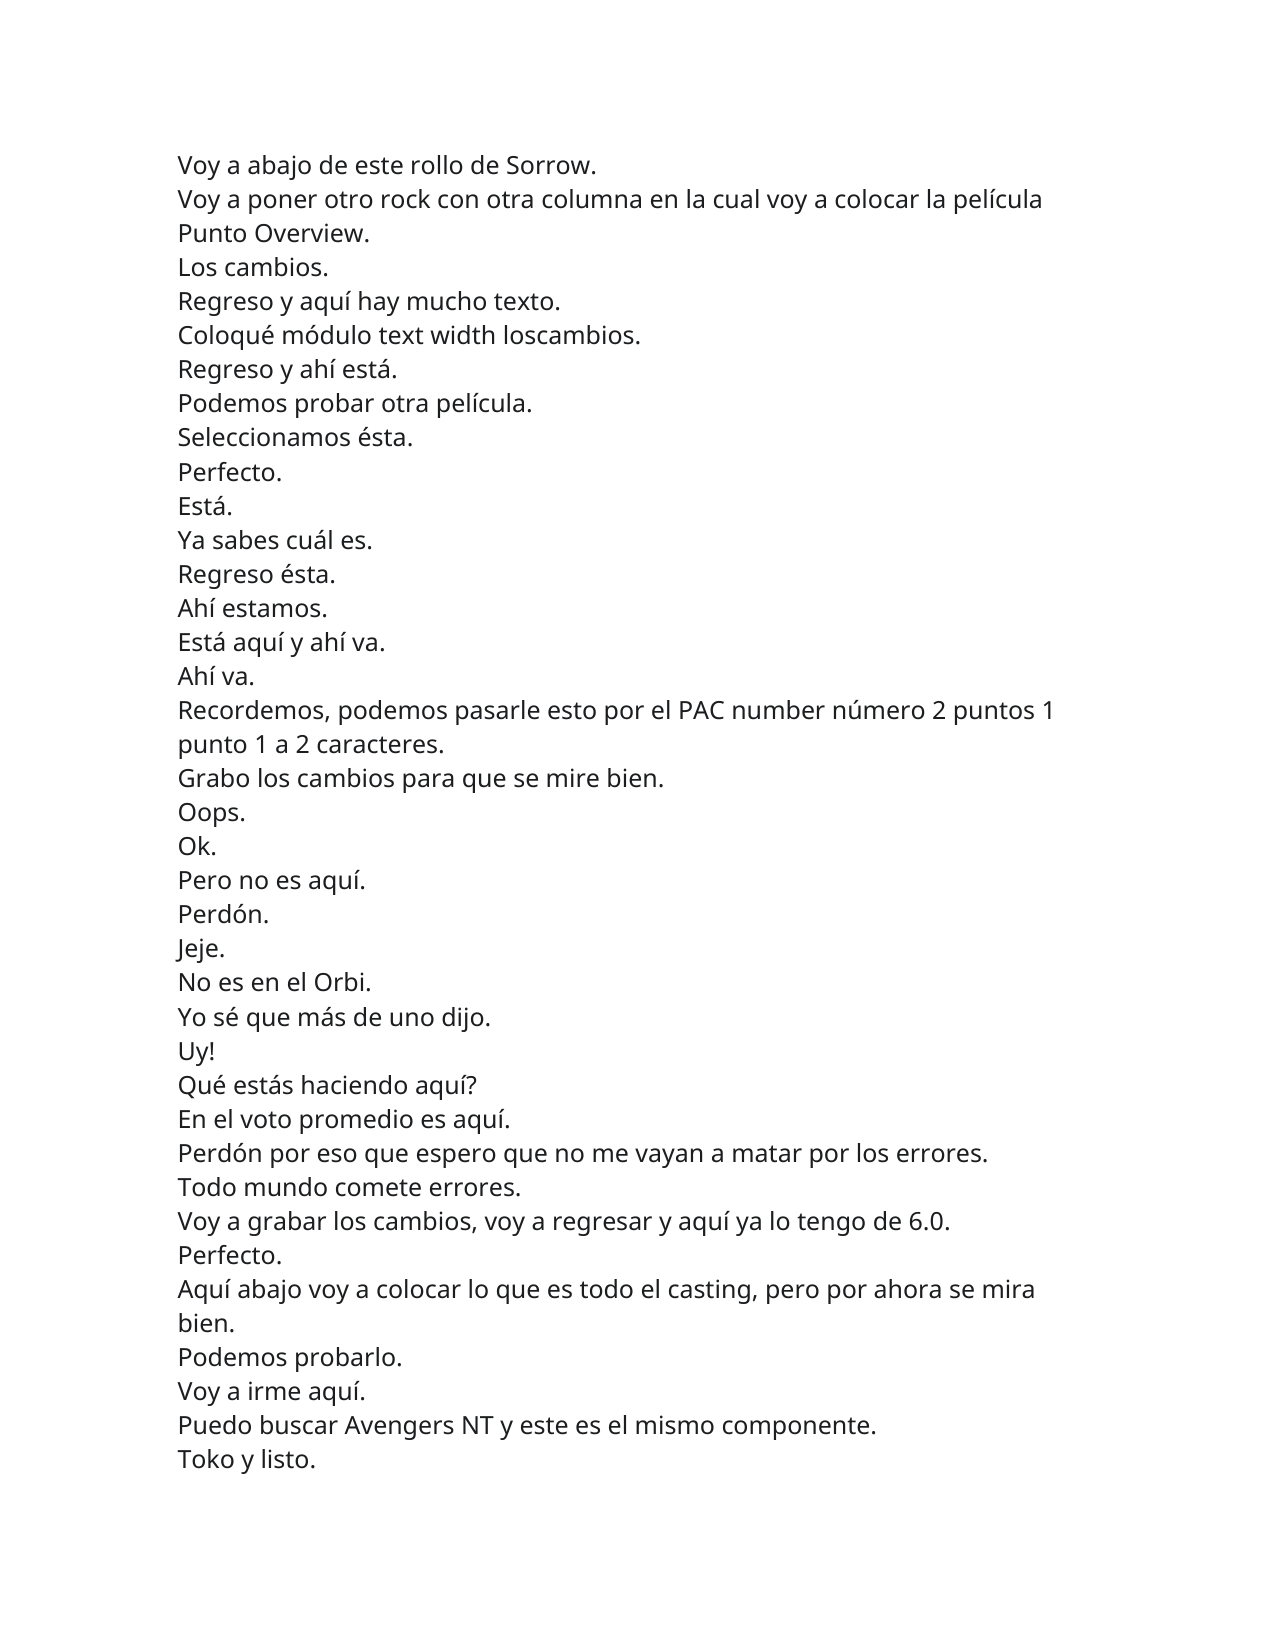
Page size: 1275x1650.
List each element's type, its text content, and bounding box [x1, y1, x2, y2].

text Todo mundo comete errores. [177, 1169, 1098, 1203]
text Uy! [177, 1033, 1098, 1067]
text No es en el Orbi. [177, 965, 1098, 999]
text Los cambios. [177, 250, 1098, 284]
text Ahí estamos. [177, 590, 1098, 624]
text Grabo los cambios para que se mire bien. [177, 761, 1098, 795]
text Voy a irme aquí. [177, 1374, 1098, 1408]
text Toko y listo. [177, 1442, 1098, 1476]
text Perdón. [177, 897, 1098, 931]
text Podemos probar otra película. [177, 386, 1098, 420]
text Perdón por eso que espero que no me vayan a matar por los errores. [177, 1135, 1098, 1169]
text Aquí abajo voy a colocar lo que es todo el casting, pero por ahora se mira bien. [177, 1272, 1098, 1340]
text Voy a grabar los cambios, voy a regresar y aquí ya lo tengo de 6.0. [177, 1203, 1098, 1238]
text Recordemos, podemos pasarle esto por el PAC number número 2 puntos 1 punto 1 a 2 caracteres. [177, 693, 1098, 761]
text Voy a poner otro rock con otra columna en la cual voy a colocar la película Punto Overview. [177, 182, 1098, 250]
text Ya sabes cuál es. [177, 522, 1098, 556]
text Ok. [177, 829, 1098, 863]
text Voy a abajo de este rollo de Sorrow. [177, 148, 1098, 182]
text Perfecto. [177, 454, 1098, 488]
text Yo sé que más de uno dijo. [177, 999, 1098, 1033]
text Coloqué módulo text width loscambios. [177, 318, 1098, 352]
text Está aquí y ahí va. [177, 624, 1098, 658]
text Regreso ésta. [177, 556, 1098, 590]
text Jeje. [177, 931, 1098, 965]
text Puedo buscar Avengers NT y este es el mismo componente. [177, 1408, 1098, 1442]
text Ahí va. [177, 658, 1098, 693]
text Oops. [177, 795, 1098, 829]
text Regreso y ahí está. [177, 352, 1098, 386]
text En el voto promedio es aquí. [177, 1101, 1098, 1135]
text Perfecto. [177, 1238, 1098, 1272]
text Seleccionamos ésta. [177, 420, 1098, 454]
text Podemos probarlo. [177, 1340, 1098, 1374]
text Pero no es aquí. [177, 863, 1098, 897]
text Qué estás haciendo aquí? [177, 1067, 1098, 1101]
text Regreso y aquí hay mucho texto. [177, 284, 1098, 318]
text Está. [177, 488, 1098, 522]
